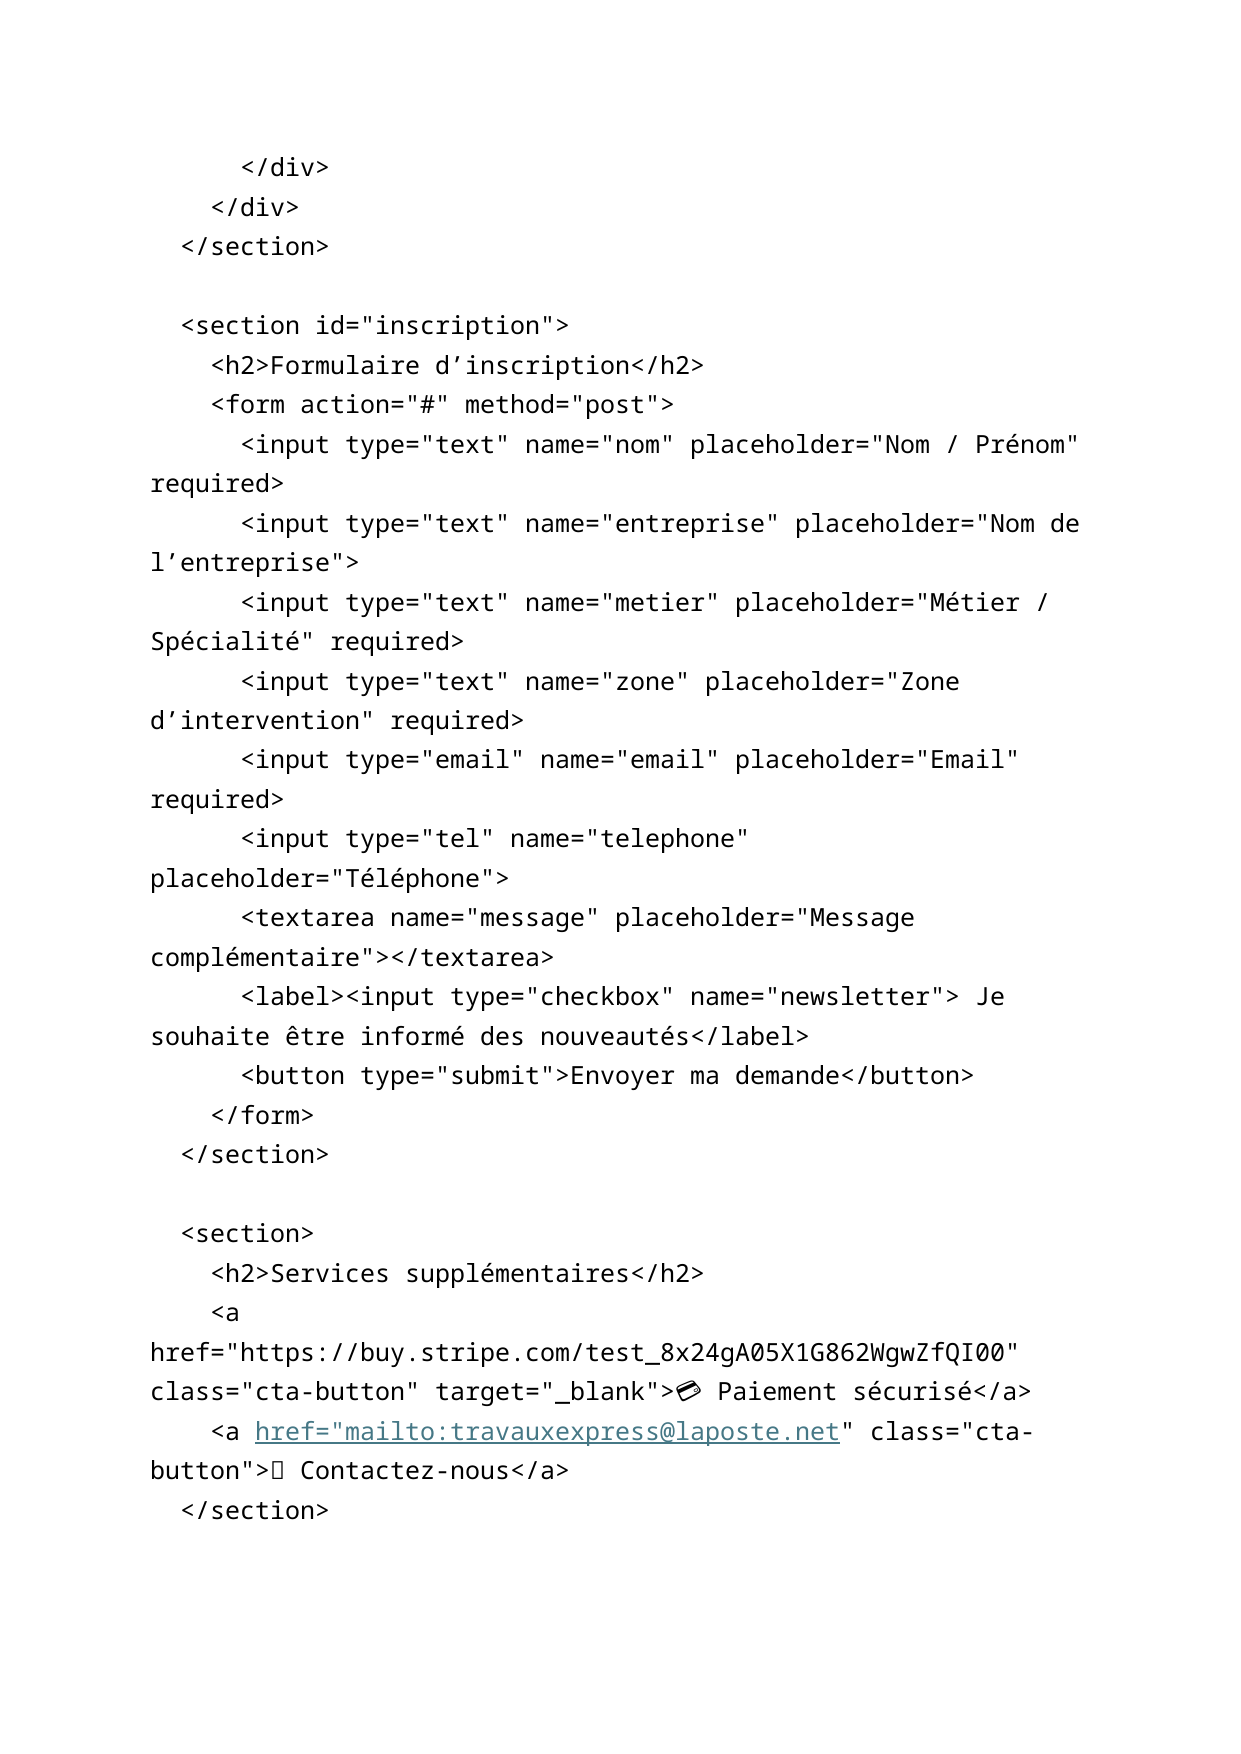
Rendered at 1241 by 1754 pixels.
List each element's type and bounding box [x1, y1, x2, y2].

text [150, 150, 1090, 1566]
